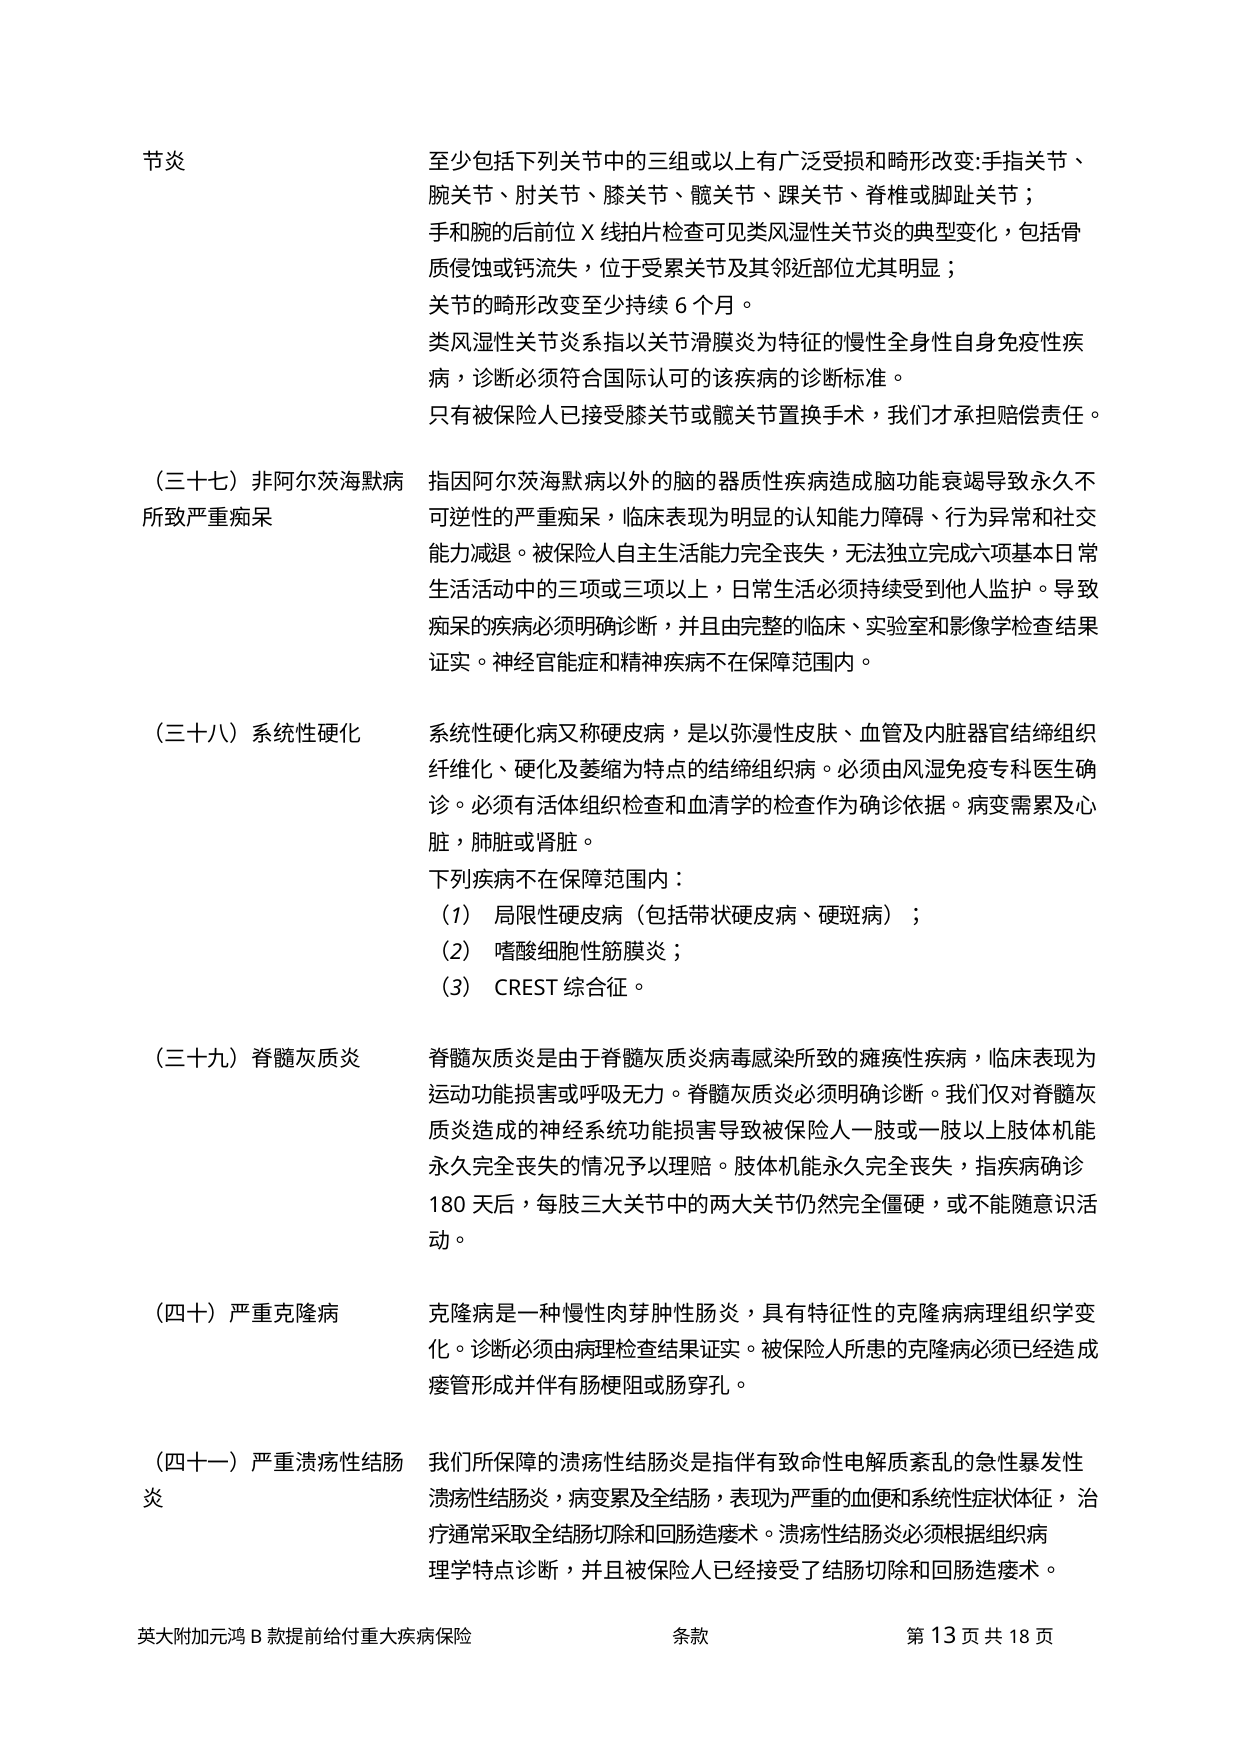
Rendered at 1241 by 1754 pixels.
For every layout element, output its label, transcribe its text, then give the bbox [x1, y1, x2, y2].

table_header 至少包括下列关节中的三组或以上有广泛受损和畸形改变:手指关节、 腕关节、肘关节、膝关节、髋关节、踝关节、脊椎或脚趾关节； 手和腕的后前位 X 线拍片检查可见类风湿性关节炎的典型变化，包括骨质侵蚀或钙流失，位于受累关节及其邻近部位尤其明显； 关节的畸形改变至少持续 6 个月。 类风湿性关节炎系指以关节滑膜炎为特征的慢性全身性自身免疫性疾病，诊断必须符合国际认可的该疾病的诊断标准。 只有被保险人已接受膝关节或髋关节置换手术，我们才承担赔偿责任。 [417, 152, 1130, 446]
table_cell 指因阿尔茨海默病以外的脑的器质性疾病造成脑功能衰竭导致永久不可逆性的严重痴呆，临床表现为明显的认知能力障碍、行为异常和社交能力减退。被保险人自主生活能力完全丧失，无法独立完成六项基本日常生活活动中的三项或三项以上，日常生活必须持续受到他人监护。导致痴呆的疾病必须明确诊断，并且由完整的临床、实验室和影像学检查结果证实。神经官能症和精神疾病不在保障范围内。 [417, 446, 1130, 697]
table_cell （四十一）严重溃疡性结肠炎 [121, 1425, 417, 1584]
table_cell （三十八）系统性硬化 [121, 697, 417, 1021]
table_header 节炎 [121, 152, 417, 446]
table_cell （三十九）脊髓灰质炎 [121, 1021, 417, 1276]
table_cell 克隆病是一种慢性肉芽肿性肠炎，具有特征性的克隆病病理组织学变化。诊断必须由病理检查结果证实。被保险人所患的克隆病必须已经造成瘘管形成并伴有肠梗阻或肠穿孔。 [417, 1276, 1130, 1425]
table_cell 我们所保障的溃疡性结肠炎是指伴有致命性电解质紊乱的急性暴发性 溃疡性结肠炎，病变累及全结肠，表现为严重的血便和系统性症状体征， 治疗通常采取全结肠切除和回肠造瘘术。溃疡性结肠炎必须根据组织病 理学特点诊断，并且被保险人已经接受了结肠切除和回肠造瘘术。 [417, 1425, 1130, 1584]
table_cell 脊髓灰质炎是由于脊髓灰质炎病毒感染所致的瘫痪性疾病，临床表现为运动功能损害或呼吸无力。脊髓灰质炎必须明确诊断。我们仅对脊髓灰质炎造成的神经系统功能损害导致被保险人一肢或一肢以上肢体机能永久完全丧失的情况予以理赔。肢体机能永久完全丧失，指疾病确诊 180 天后，每肢三大关节中的两大关节仍然完全僵硬，或不能随意识活动。 [417, 1021, 1130, 1276]
table_cell （三十七）非阿尔茨海默病所致严重痴呆 [121, 446, 417, 697]
table_cell 系统性硬化病又称硬皮病，是以弥漫性皮肤、血管及内脏器官结缔组织纤维化、硬化及萎缩为特点的结缔组织病。必须由风湿免疫专科医生确诊。必须有活体组织检查和血清学的检查作为确诊依据。病变需累及心脏，肺脏或肾脏。 下列疾病不在保障范围内： 局限性硬皮病（包括带状硬皮病、硬斑病）； 嗜酸细胞性筋膜炎； CREST 综合征。 [417, 697, 1130, 1021]
table_cell （四十）严重克隆病 [121, 1276, 417, 1425]
